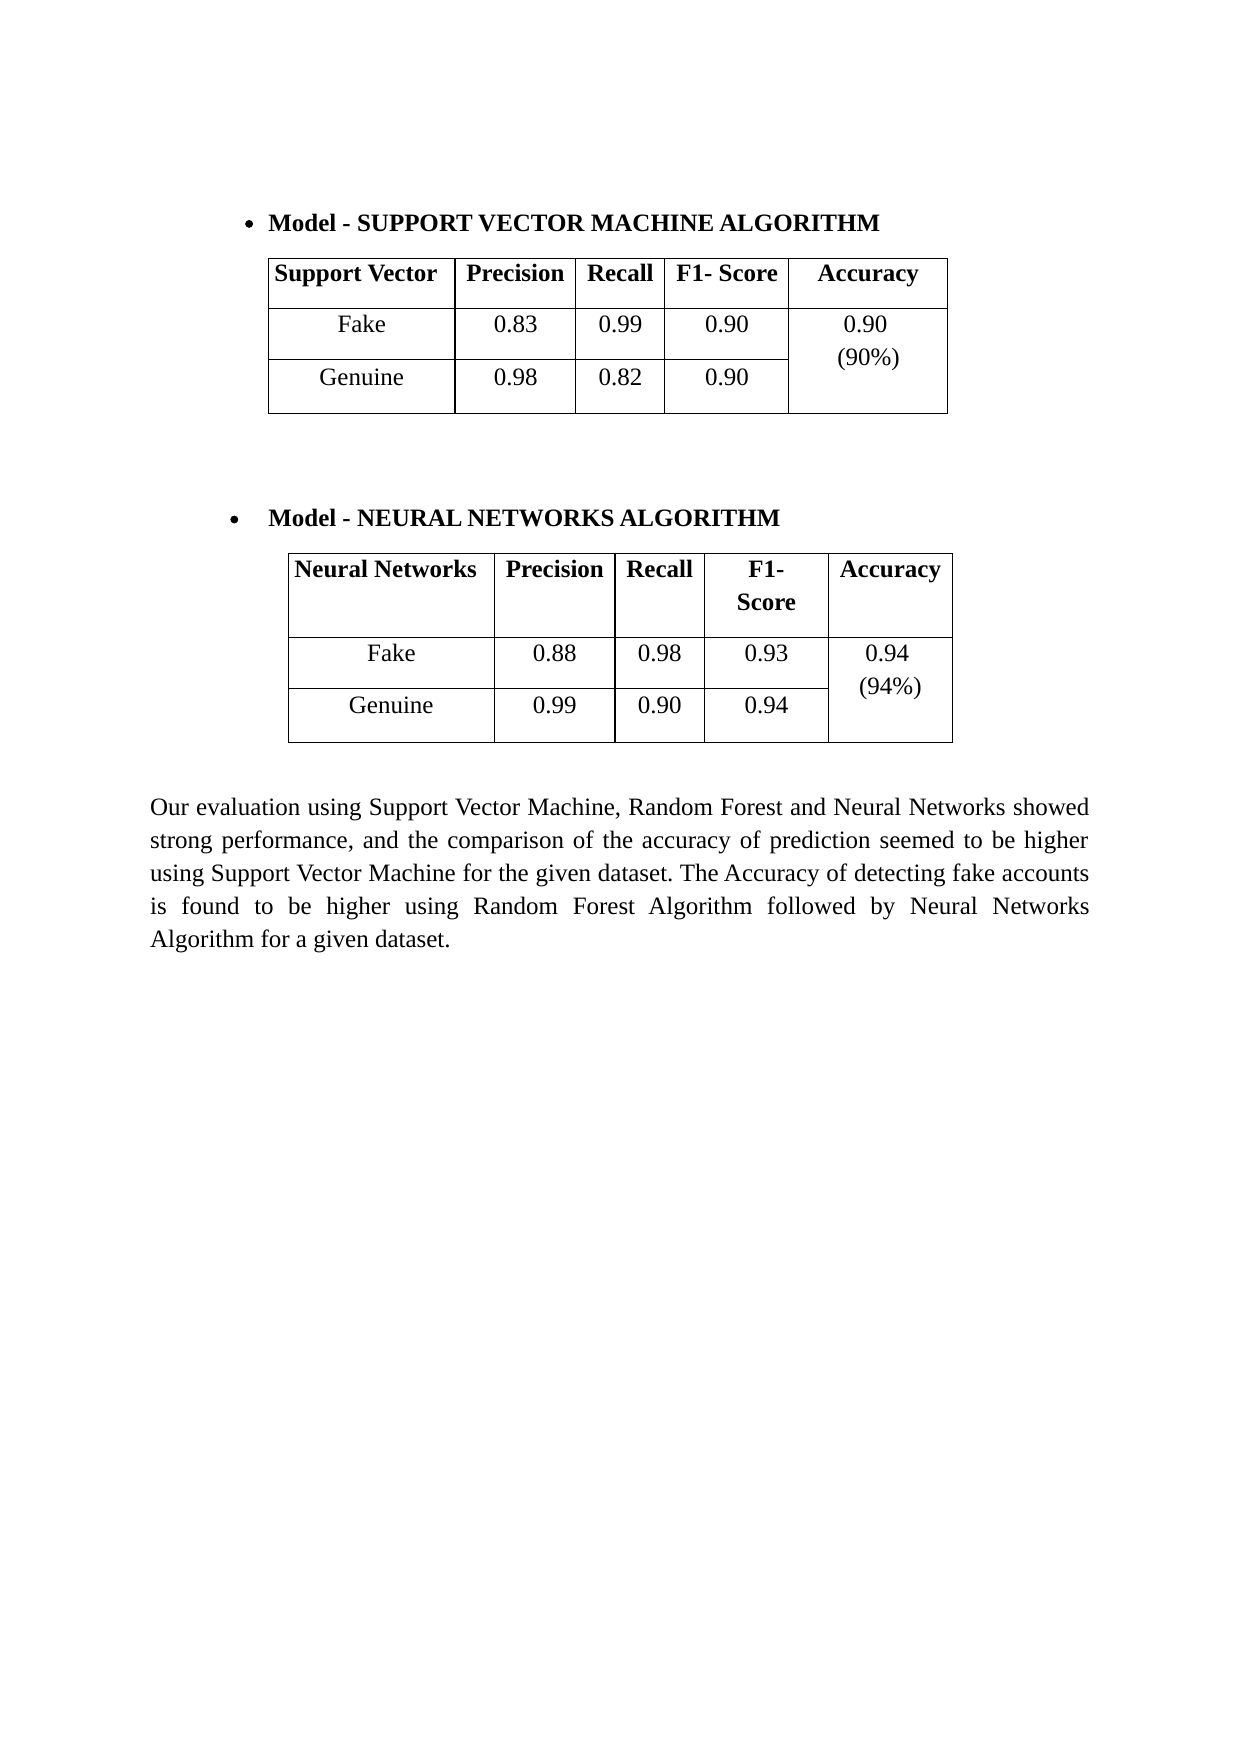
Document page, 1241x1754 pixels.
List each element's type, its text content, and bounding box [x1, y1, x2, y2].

table_cell Genuine [269, 360, 454, 413]
table_cell 0.90 [616, 689, 704, 742]
table_header Precision [456, 259, 575, 308]
table_cell 0.90 [665, 360, 788, 413]
table_header Accuracy [789, 259, 947, 308]
table_header Recall [616, 554, 704, 637]
table_cell 0.93 [705, 638, 828, 688]
table_header F1- Score [665, 259, 788, 308]
table_cell Fake [289, 638, 494, 688]
table_cell 0.90 [665, 309, 788, 359]
table_cell 0.94 [705, 689, 828, 742]
table_cell 0.99 [576, 309, 664, 359]
table_header F1- Score [705, 554, 828, 637]
table_header Neural Networks [289, 554, 494, 637]
table_header Support Vector [269, 259, 454, 308]
table_cell 0.88 [495, 638, 614, 688]
table_cell 0.83 [456, 309, 575, 359]
table_cell 0.98 [456, 360, 575, 413]
table_cell 0.98 [616, 638, 704, 688]
table_cell 0.94 (94%) [829, 638, 952, 742]
text Our evaluation using Support Vector Machine, Random Forest and Neural Networks showed strong performance, and the comparison of the accuracy of prediction seemed to be higher using Support Vector Machine for the given dataset. The Accuracy of detecting fake accounts is found to be higher using Random Forest Algorithm followed by Neural Networks Algorithm for a given dataset. [150, 792, 1090, 953]
table_header Accuracy [829, 554, 952, 637]
table_cell Fake [269, 309, 454, 359]
table_cell Genuine [289, 689, 494, 742]
table_header Recall [576, 259, 664, 308]
table_cell 0.90 (90%) [789, 309, 947, 413]
list Model - NEURAL NETWORKS ALGORITHM [231, 503, 1090, 532]
table_cell 0.99 [495, 689, 614, 742]
table_cell 0.82 [576, 360, 664, 413]
list Model - SUPPORT VECTOR MACHINE ALGORITHM [245, 208, 1090, 237]
table_header Precision [495, 554, 614, 637]
